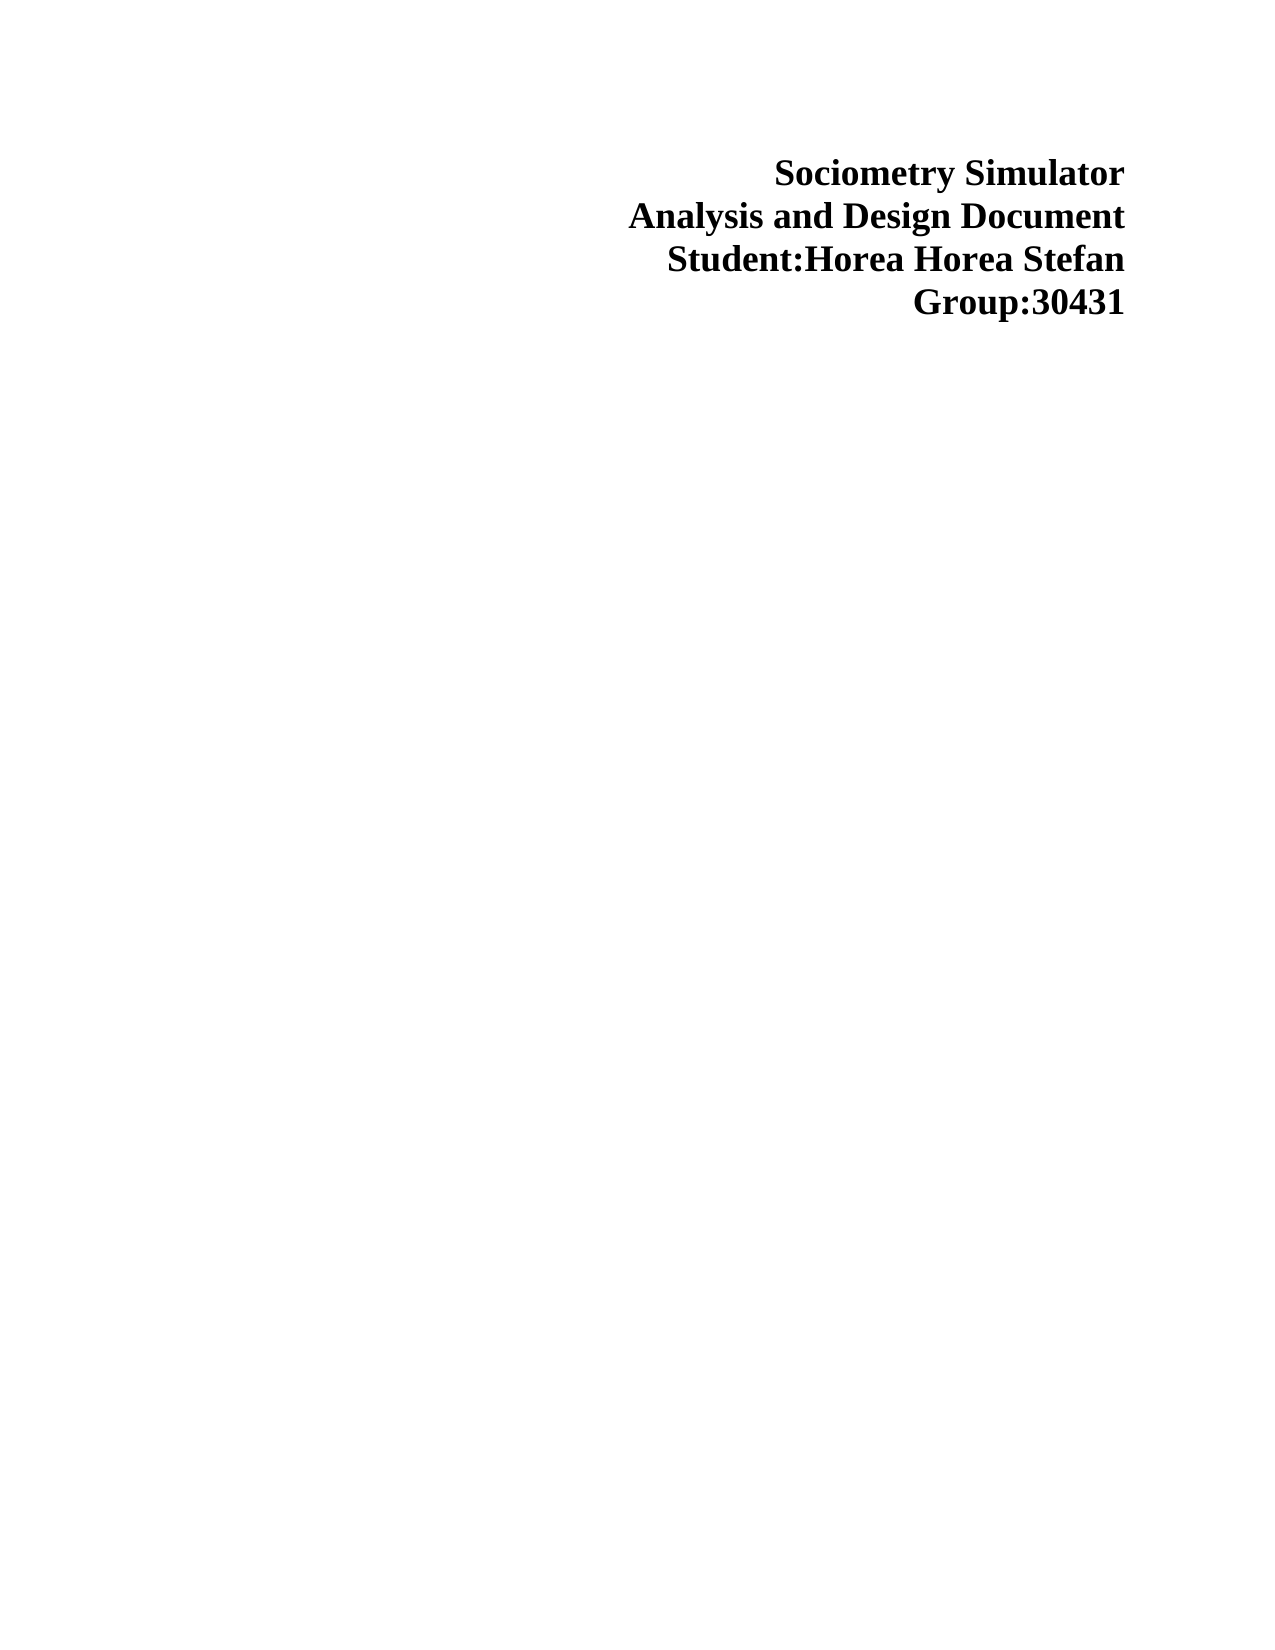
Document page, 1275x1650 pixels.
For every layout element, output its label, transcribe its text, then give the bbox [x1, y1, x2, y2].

title Student:Horea Horea Stefan [150, 236, 1125, 279]
text Group:30431 [150, 279, 1125, 322]
title Analysis and Design Document [150, 193, 1125, 236]
title Sociometry Simulator [150, 150, 1125, 193]
